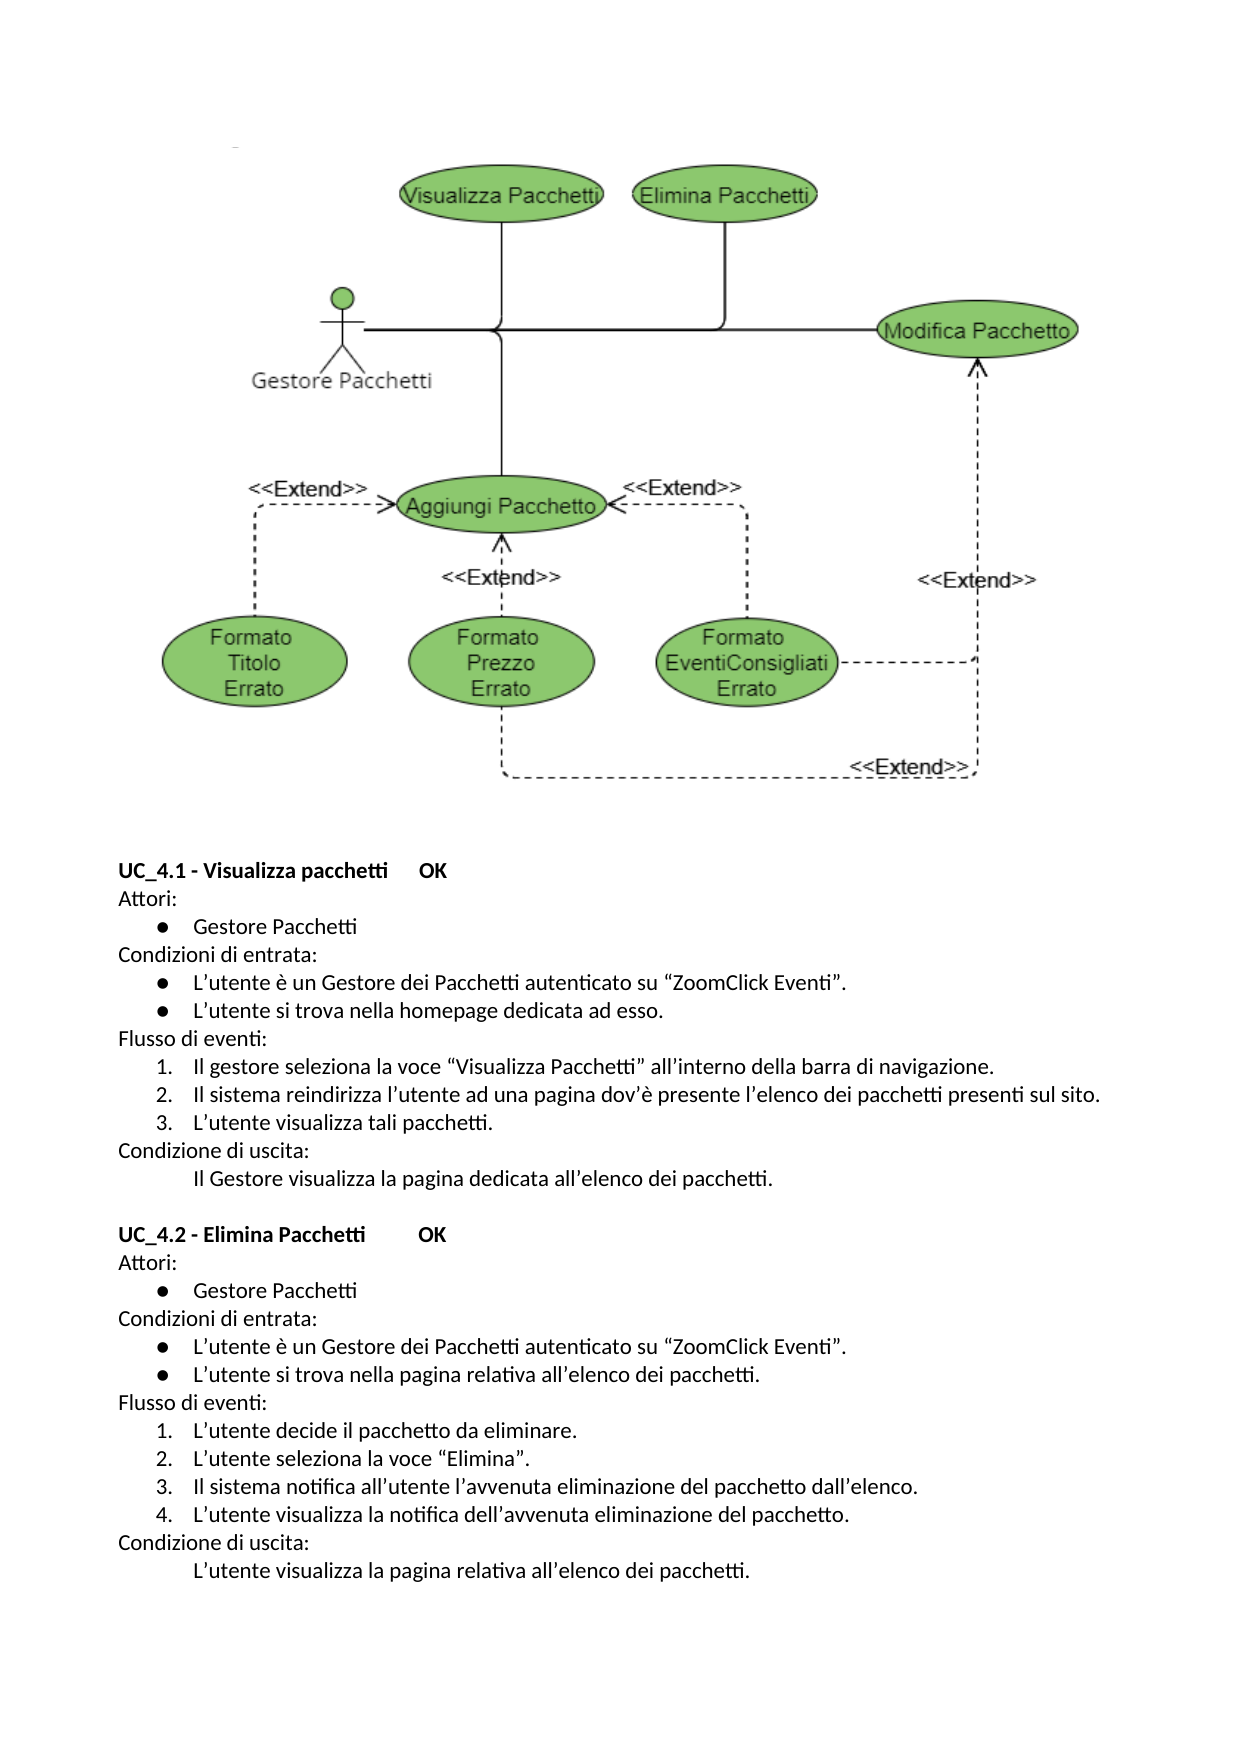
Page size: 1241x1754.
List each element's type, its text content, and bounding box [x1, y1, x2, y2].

list L’utente visualizza tali pacchetti. [156, 1108, 1122, 1136]
list Il sistema notifica all’utente l’avvenuta eliminazione del pacchetto dall’elenco. [156, 1472, 1122, 1500]
text Condizioni di entrata: [118, 1304, 1122, 1332]
list L’utente seleziona la voce “Elimina”. [156, 1444, 1122, 1472]
text L’utente visualizza la pagina relativa all’elenco dei pacchetti. [193, 1556, 1122, 1584]
list L’utente si trova nella pagina relativa all’elenco dei pacchetti. [156, 1360, 1122, 1388]
text Flusso di eventi: [118, 1024, 1122, 1052]
picture [118, 147, 1123, 809]
text UC_4.1 - Visualizza pacchetti OK [118, 856, 1122, 884]
list L’utente decide il pacchetto da eliminare. [156, 1416, 1122, 1444]
text Flusso di eventi: [118, 1388, 1122, 1416]
list Gestore Pacchetti [156, 912, 1122, 940]
list L’utente si trova nella homepage dedicata ad esso. [156, 996, 1122, 1024]
list Gestore Pacchetti [156, 1276, 1122, 1304]
text Il Gestore visualizza la pagina dedicata all’elenco dei pacchetti. [118, 1164, 1122, 1192]
text Condizioni di entrata: [118, 940, 1122, 968]
list Il gestore seleziona la voce “Visualizza Pacchetti” all’interno della barra di navigazione. [156, 1052, 1122, 1080]
text Attori: [118, 1248, 1122, 1276]
list L’utente visualizza la notifica dell’avvenuta eliminazione del pacchetto. [156, 1500, 1122, 1528]
list L’utente è un Gestore dei Pacchetti autenticato su “ZoomClick Eventi”. [156, 968, 1122, 996]
text Condizione di uscita: [118, 1528, 1122, 1556]
text Attori: [118, 884, 1122, 912]
text UC_4.2 - Elimina Pacchetti OK [118, 1220, 1122, 1248]
text Condizione di uscita: [118, 1136, 1122, 1164]
list L’utente è un Gestore dei Pacchetti autenticato su “ZoomClick Eventi”. [156, 1332, 1122, 1360]
list Il sistema reindirizza l’utente ad una pagina dov’è presente l’elenco dei pacchetti presenti sul sito. [156, 1080, 1122, 1108]
